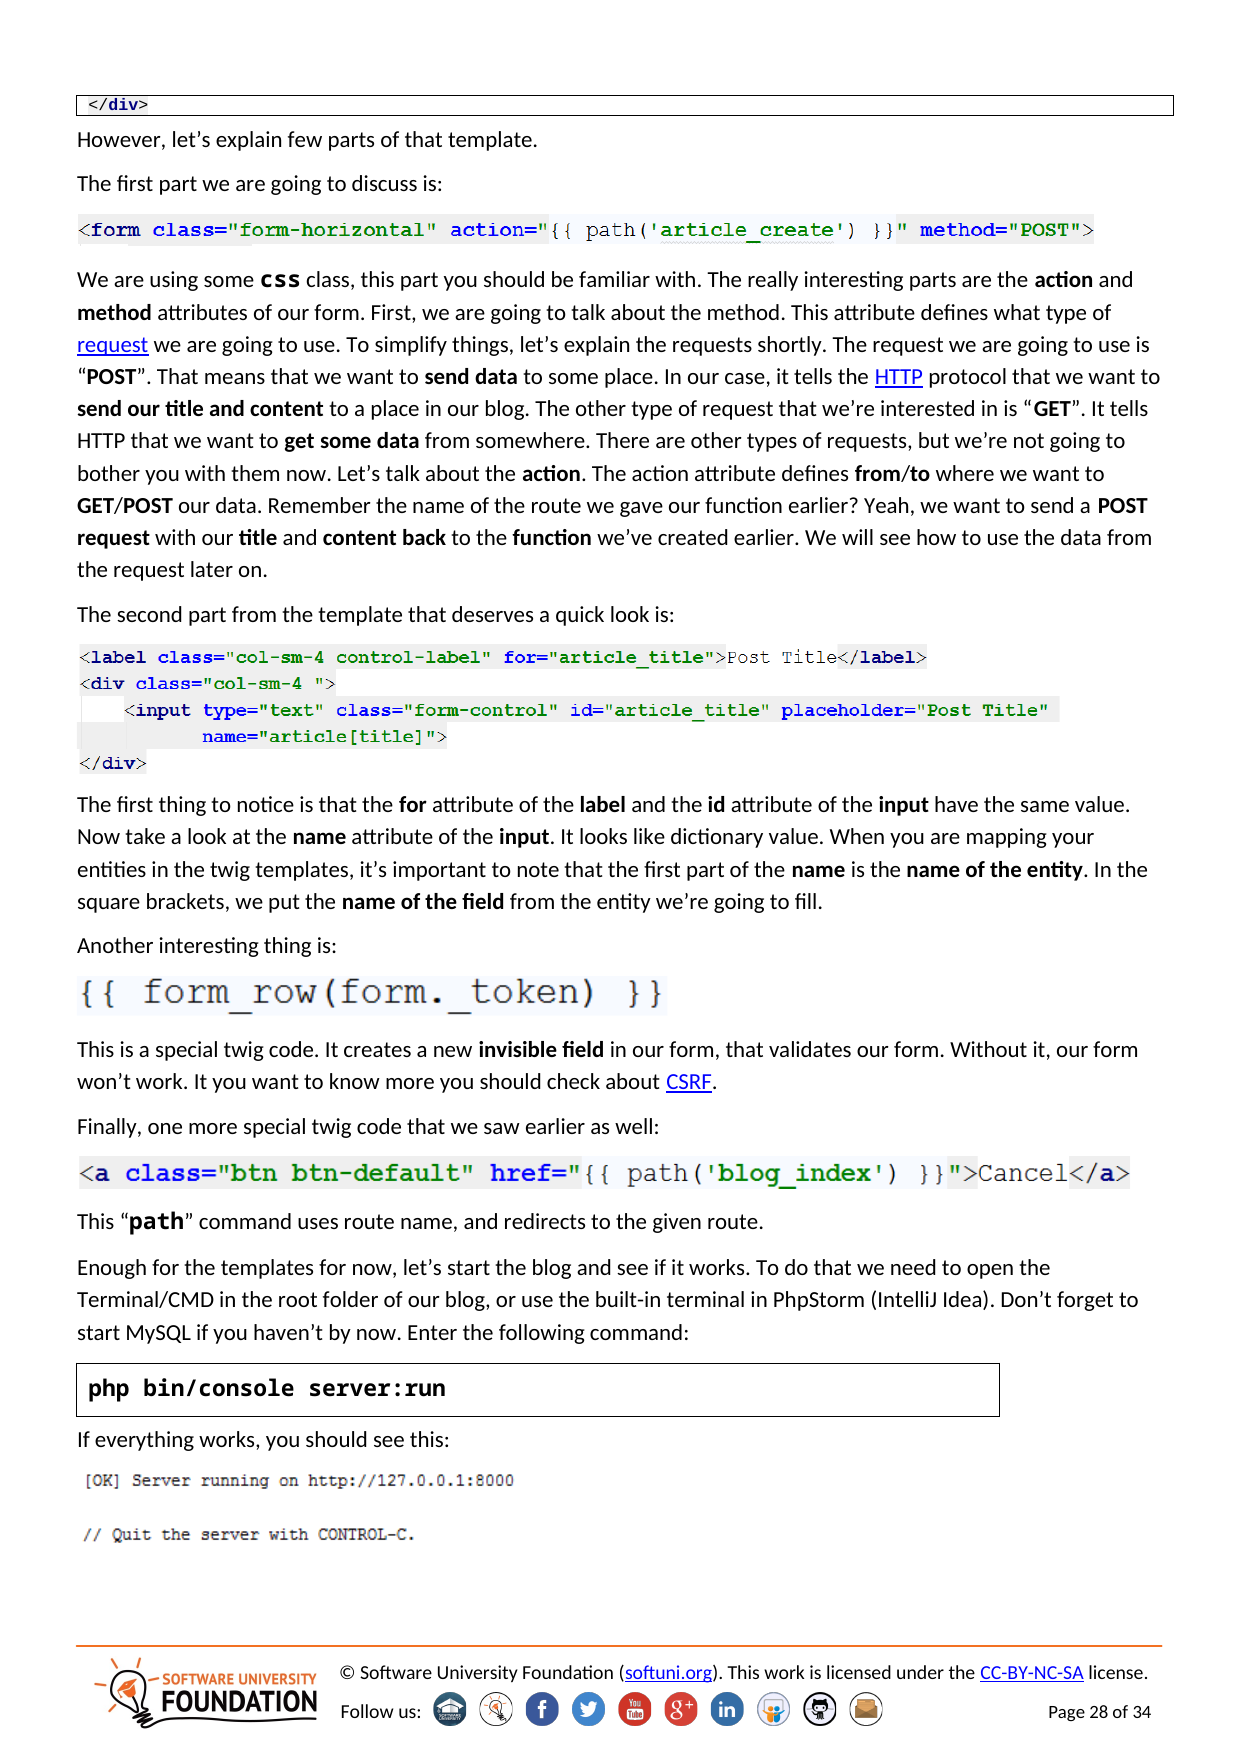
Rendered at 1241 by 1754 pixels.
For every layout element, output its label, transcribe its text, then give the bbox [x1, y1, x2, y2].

picture [572, 1692, 605, 1726]
picture [433, 1692, 467, 1726]
picture [525, 1692, 559, 1726]
text We are using some css class, this part you should be familiar with. The really interesting parts are the action and method attributes of our form. First, we are going to talk about the method. This attribute defines what type of request we are going to use. To simplify things, let’s explain the requests shortly. The request we are going to use is “POST”. That means that we want to send data to some place. In our case, it tells the HTTP protocol that we want to send our title and content to a place in our blog. The other type of request that we’re interested in is “GET”. It tells HTTP that we want to get some data from somewhere. There are other types of requests, but we’re not going to bother you with them now. Let’s talk about the action. The action attribute defines from/to where we want to GET/POST our data. Remember the name of the route we gave our function earlier? Yeah, we want to send a POST request with our title and content back to the function we’ve created earlier. We will see how to use the data from the request later on. [77, 262, 1163, 583]
picture [76, 1156, 1142, 1189]
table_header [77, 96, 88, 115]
text If everything works, you should see this: [77, 1425, 1163, 1453]
text The first thing to notice is that the for attribute of the label and the id attribute of the input have the same value. Now take a look at the name attribute of the input. It looks like dictionary value. When you are mapping your entities in the twig templates, it’s important to note that the first part of the name is the name of the entity. In the square brackets, we put the name of the field from the entity we’re going to fill. [77, 790, 1163, 915]
picture [93, 1656, 317, 1729]
picture [479, 1692, 513, 1726]
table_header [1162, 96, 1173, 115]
table_header php bin/console server:run [77, 1364, 999, 1416]
text However, let’s explain few parts of that template. [77, 125, 1163, 153]
picture [757, 1692, 790, 1726]
text The first part we are going to discuss is: [77, 169, 1163, 197]
text This “path” command uses route name, and redirects to the given route. [77, 1205, 1163, 1236]
text This is a special twig code. It creates a new invisible field in our form, that validates our form. Without it, our form won’t work. It you want to know more you should check about CSRF. [77, 1035, 1163, 1095]
text The second part from the template that deserves a quick look is: [77, 600, 1163, 628]
picture [710, 1692, 744, 1726]
text Another interesting thing is: [77, 932, 1163, 959]
picture [76, 1469, 551, 1550]
picture [618, 1692, 652, 1726]
picture [76, 214, 1114, 246]
picture [76, 644, 1060, 774]
picture [803, 1692, 837, 1726]
picture [664, 1692, 698, 1726]
text Finally, one more special twig code that we saw earlier as well: [77, 1112, 1163, 1140]
picture [849, 1692, 883, 1726]
text Enough for the templates for now, let’s start the blog and see if it works. To do that we need to open the Terminal/CMD in the root folder of our blog, or use the built-in terminal in PhpStorm (IntelliJ Idea). Don’t forget to start MySQL if you haven’t by now. Enter the following command: [77, 1253, 1163, 1346]
picture [76, 976, 669, 1019]
